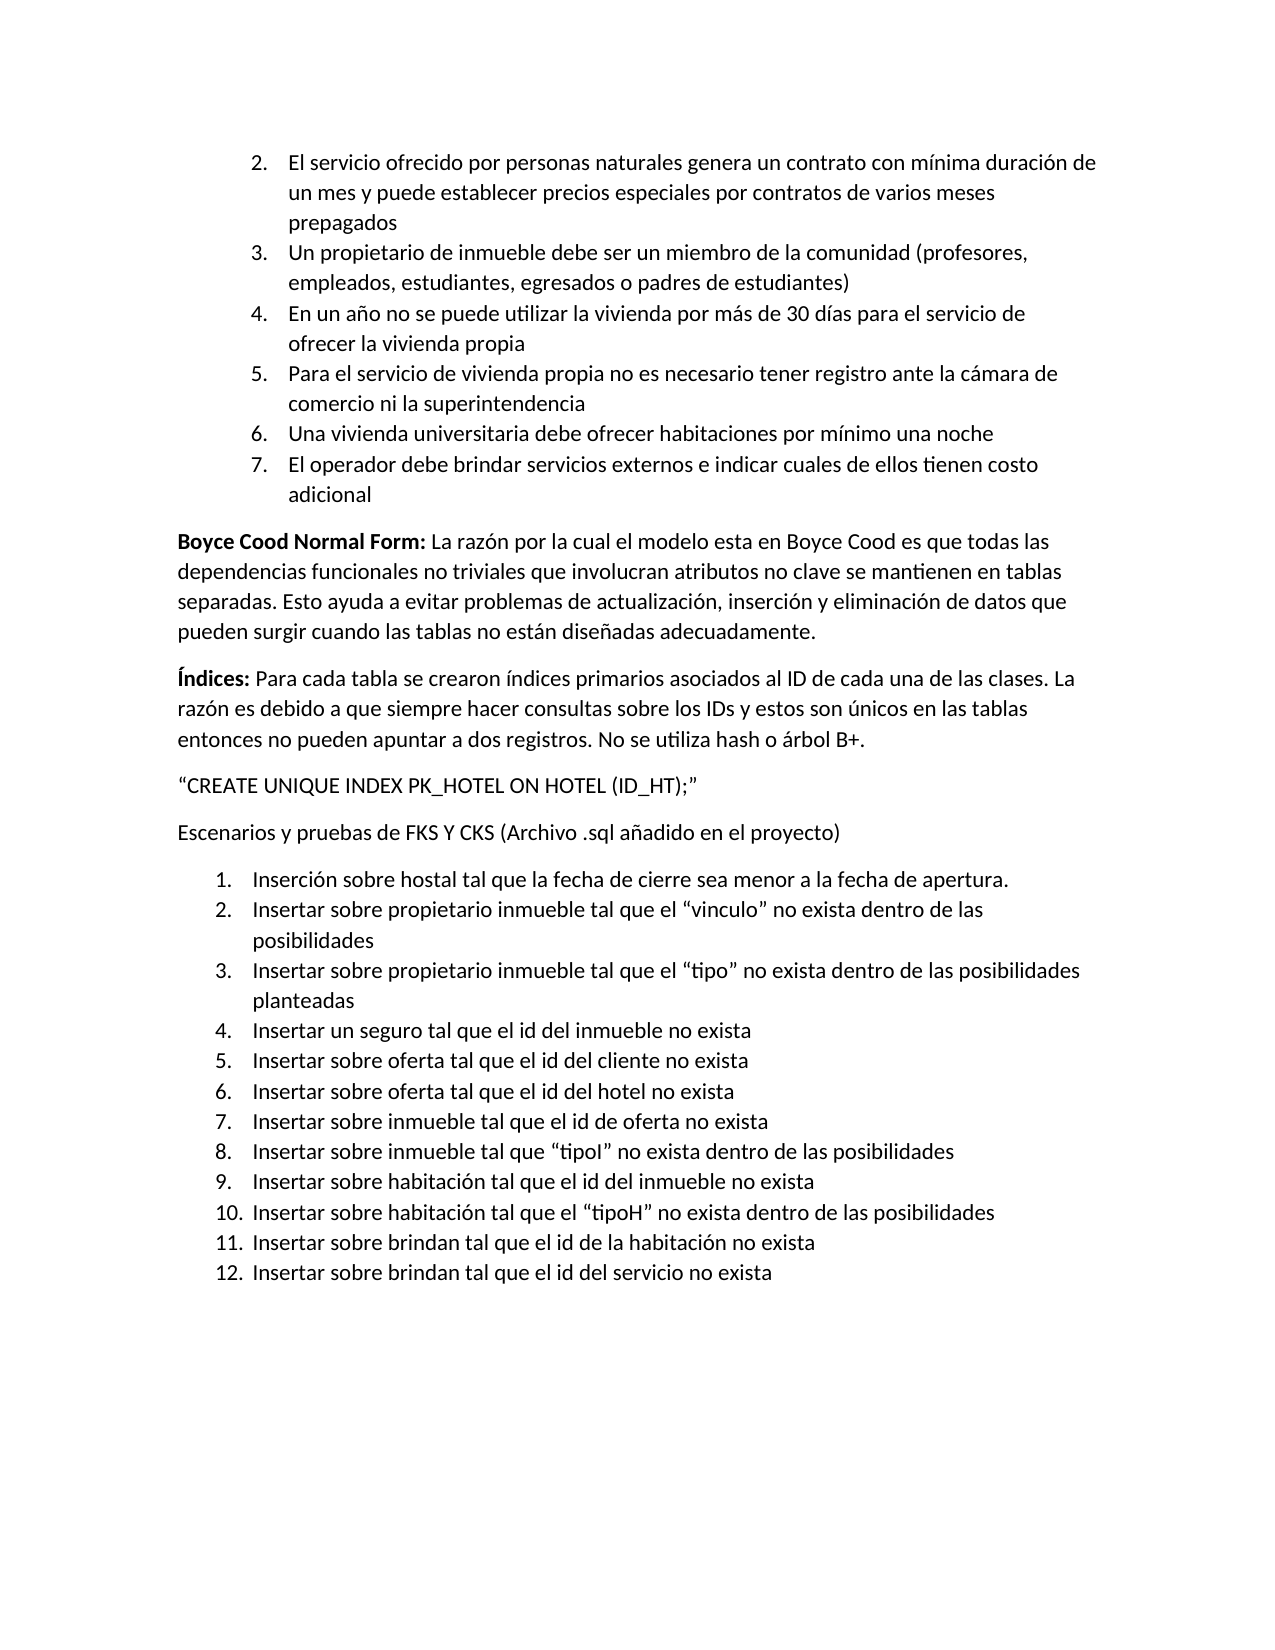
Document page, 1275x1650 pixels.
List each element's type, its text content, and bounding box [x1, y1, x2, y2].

list Insertar sobre oferta tal que el id del cliente no exista [215, 1047, 1098, 1074]
list En un año no se puede utilizar la vivienda por más de 30 días para el servicio de ofrecer la vivienda propia [251, 299, 1098, 357]
list Insertar sobre brindan tal que el id del servicio no exista [215, 1258, 1098, 1286]
list Insertar sobre habitación tal que el “tipoH” no exista dentro de las posibilidades [215, 1198, 1098, 1226]
text “CREATE UNIQUE INDEX PK_HOTEL ON HOTEL (ID_HT);” [177, 772, 1098, 799]
list Un propietario de inmueble debe ser un miembro de la comunidad (profesores, empleados, estudiantes, egresados o padres de estudiantes) [251, 238, 1098, 296]
text Escenarios y pruebas de FKS Y CKS (Archivo .sql añadido en el proyecto) [177, 818, 1098, 846]
list Insertar sobre propietario inmueble tal que el “vinculo” no exista dentro de las posibilidades [215, 896, 1098, 954]
list Insertar sobre inmueble tal que “tipoI” no exista dentro de las posibilidades [215, 1137, 1098, 1165]
list Insertar sobre oferta tal que el id del hotel no exista [215, 1077, 1098, 1105]
list Una vivienda universitaria debe ofrecer habitaciones por mínimo una noche [251, 419, 1098, 447]
list Insertar sobre inmueble tal que el id de oferta no exista [215, 1107, 1098, 1135]
list Insertar un seguro tal que el id del inmueble no exista [215, 1016, 1098, 1044]
list Para el servicio de vivienda propia no es necesario tener registro ante la cámara de comercio ni la superintendencia [251, 359, 1098, 417]
text Boyce Cood Normal Form: La razón por la cual el modelo esta en Boyce Cood es que todas las dependencias funcionales no triviales que involucran atributos no clave se mantienen en tablas separadas. Esto ayuda a evitar problemas de actualización, inserción y eliminación de datos que pueden surgir cuando las tablas no están diseñadas adecuadamente. [177, 527, 1098, 645]
list Insertar sobre propietario inmueble tal que el “tipo” no exista dentro de las posibilidades planteadas [215, 956, 1098, 1014]
list El servicio ofrecido por personas naturales genera un contrato con mínima duración de un mes y puede establecer precios especiales por contratos de varios meses prepagados [251, 148, 1098, 236]
list Inserción sobre hostal tal que la fecha de cierre sea menor a la fecha de apertura. [215, 865, 1098, 893]
text Índices: Para cada tabla se crearon índices primarios asociados al ID de cada una de las clases. La razón es debido a que siempre hacer consultas sobre los IDs y estos son únicos en las tablas entonces no pueden apuntar a dos registros. No se utiliza hash o árbol B+. [177, 664, 1098, 753]
list Insertar sobre brindan tal que el id de la habitación no exista [215, 1228, 1098, 1256]
list Insertar sobre habitación tal que el id del inmueble no exista [215, 1167, 1098, 1195]
list El operador debe brindar servicios externos e indicar cuales de ellos tienen costo adicional [251, 450, 1098, 508]
